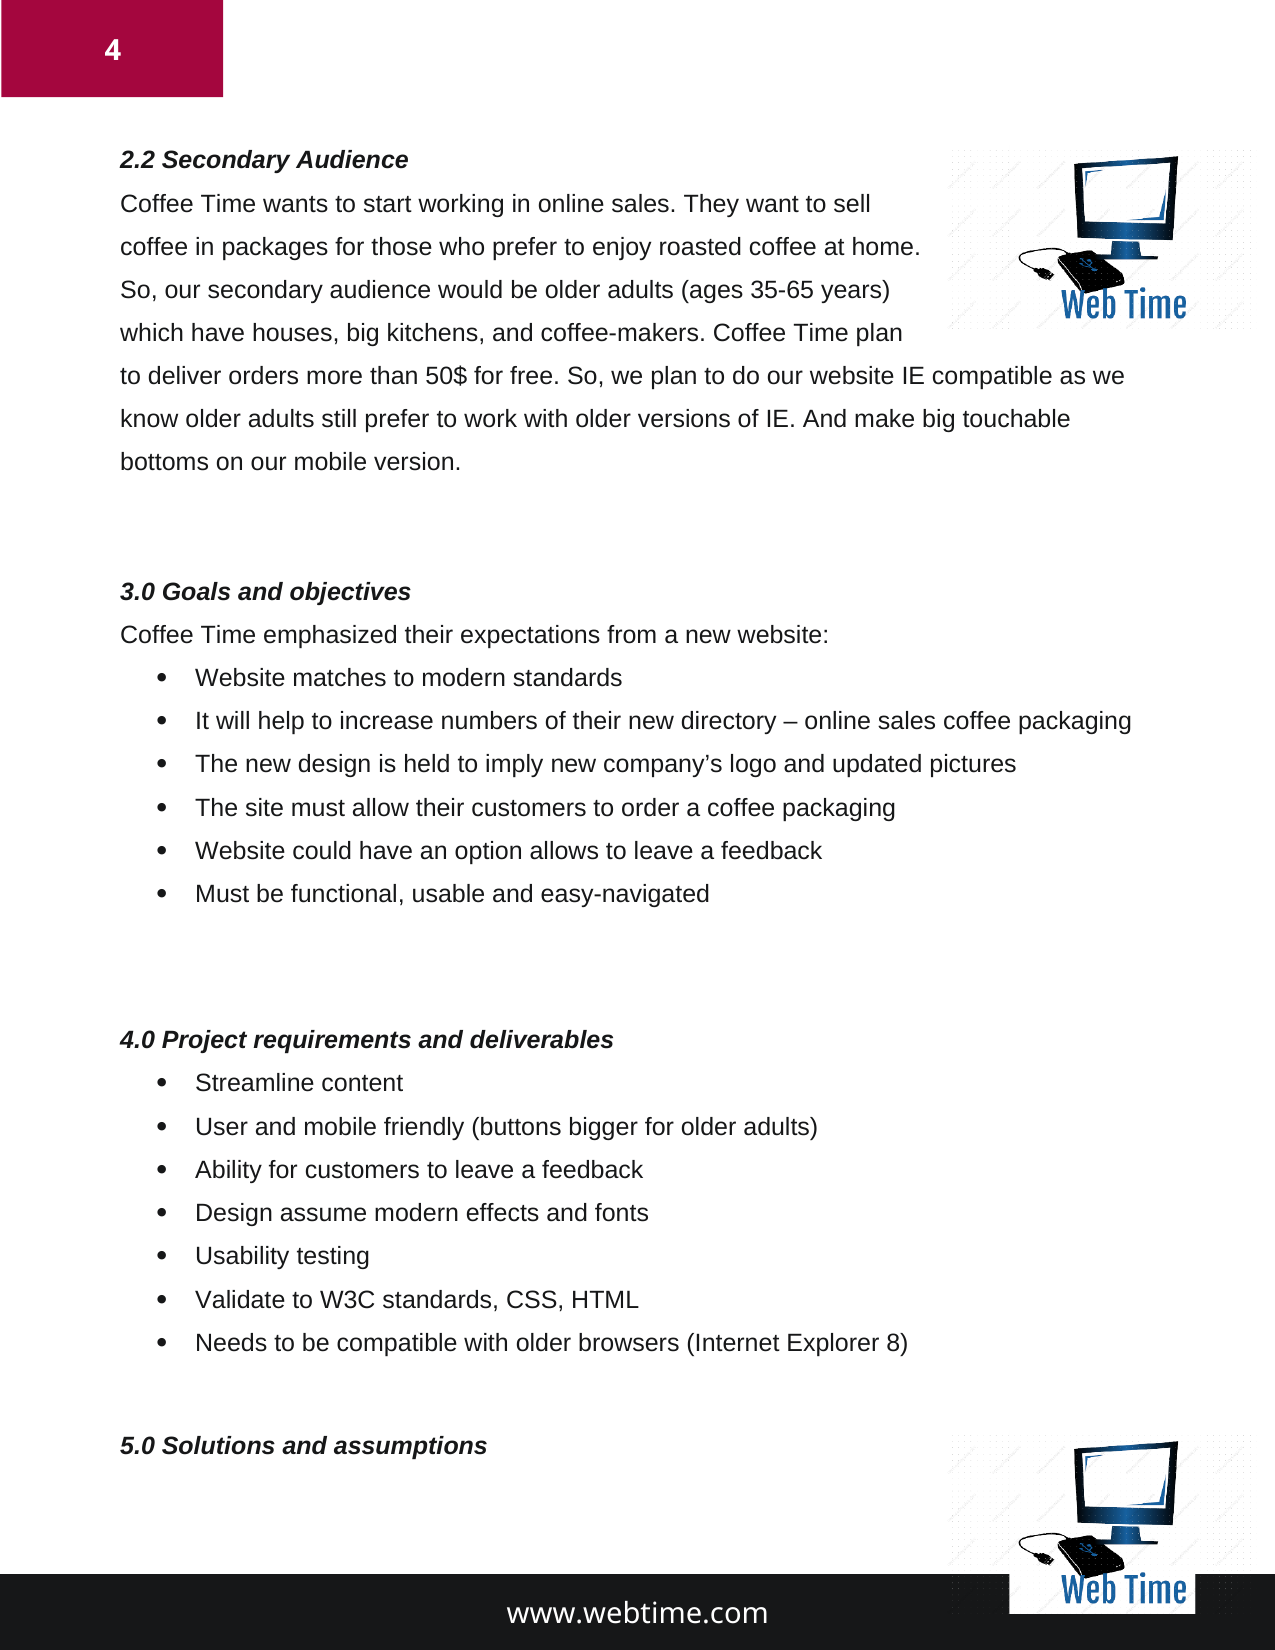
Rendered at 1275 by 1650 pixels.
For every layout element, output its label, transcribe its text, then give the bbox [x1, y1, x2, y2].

list Design assume modern effects and fonts [157, 1198, 1155, 1227]
list Website matches to modern standards [157, 663, 1155, 692]
list Validate to W3C standards, CSS, HTML [157, 1284, 1155, 1313]
list Ability for customers to leave a feedback [157, 1155, 1155, 1184]
list Needs to be compatible with older browsers (Internet Explorer 8) [157, 1328, 1155, 1357]
list The new design is held to imply new company’s logo and updated pictures [157, 749, 1155, 778]
picture [947, 145, 1257, 329]
picture [947, 1430, 1257, 1614]
list Streamline content [157, 1068, 1155, 1097]
list It will help to increase numbers of their new directory – online sales coffee packaging [157, 706, 1155, 735]
list Must be functional, usable and easy-navigated [157, 879, 1155, 908]
subtitle 3.0 Goals and objectives [120, 577, 1155, 606]
list Usability testing [157, 1241, 1155, 1270]
list The site must allow their customers to order a coffee packaging [157, 793, 1155, 822]
list Website could have an option allows to leave a feedback [157, 836, 1155, 865]
subtitle 4.0 Project requirements and deliverables [120, 1025, 1155, 1054]
subtitle 2.2 Secondary Audience [120, 146, 947, 174]
list User and mobile friendly (buttons bigger for older adults) [157, 1112, 1155, 1141]
text Coffee Time emphasized their expectations from a new website: [120, 620, 1155, 649]
text Coffee Time wants to start working in online sales. They want to sell coffee in packages for those who prefer to enjoy roasted coffee at home. So, our secondary audience would be older adults (ages 35-65 years) which have houses, big kitchens, and coffee-makers. Coffee Time plan to deliver orders more than 50$ for free. So, we plan to do our website IE compatible as we know older adults still prefer to work with older versions of IE. And make big touchable bottoms on our mobile version. [120, 189, 1155, 476]
subtitle 5.0 Solutions and assumptions [120, 1431, 947, 1459]
